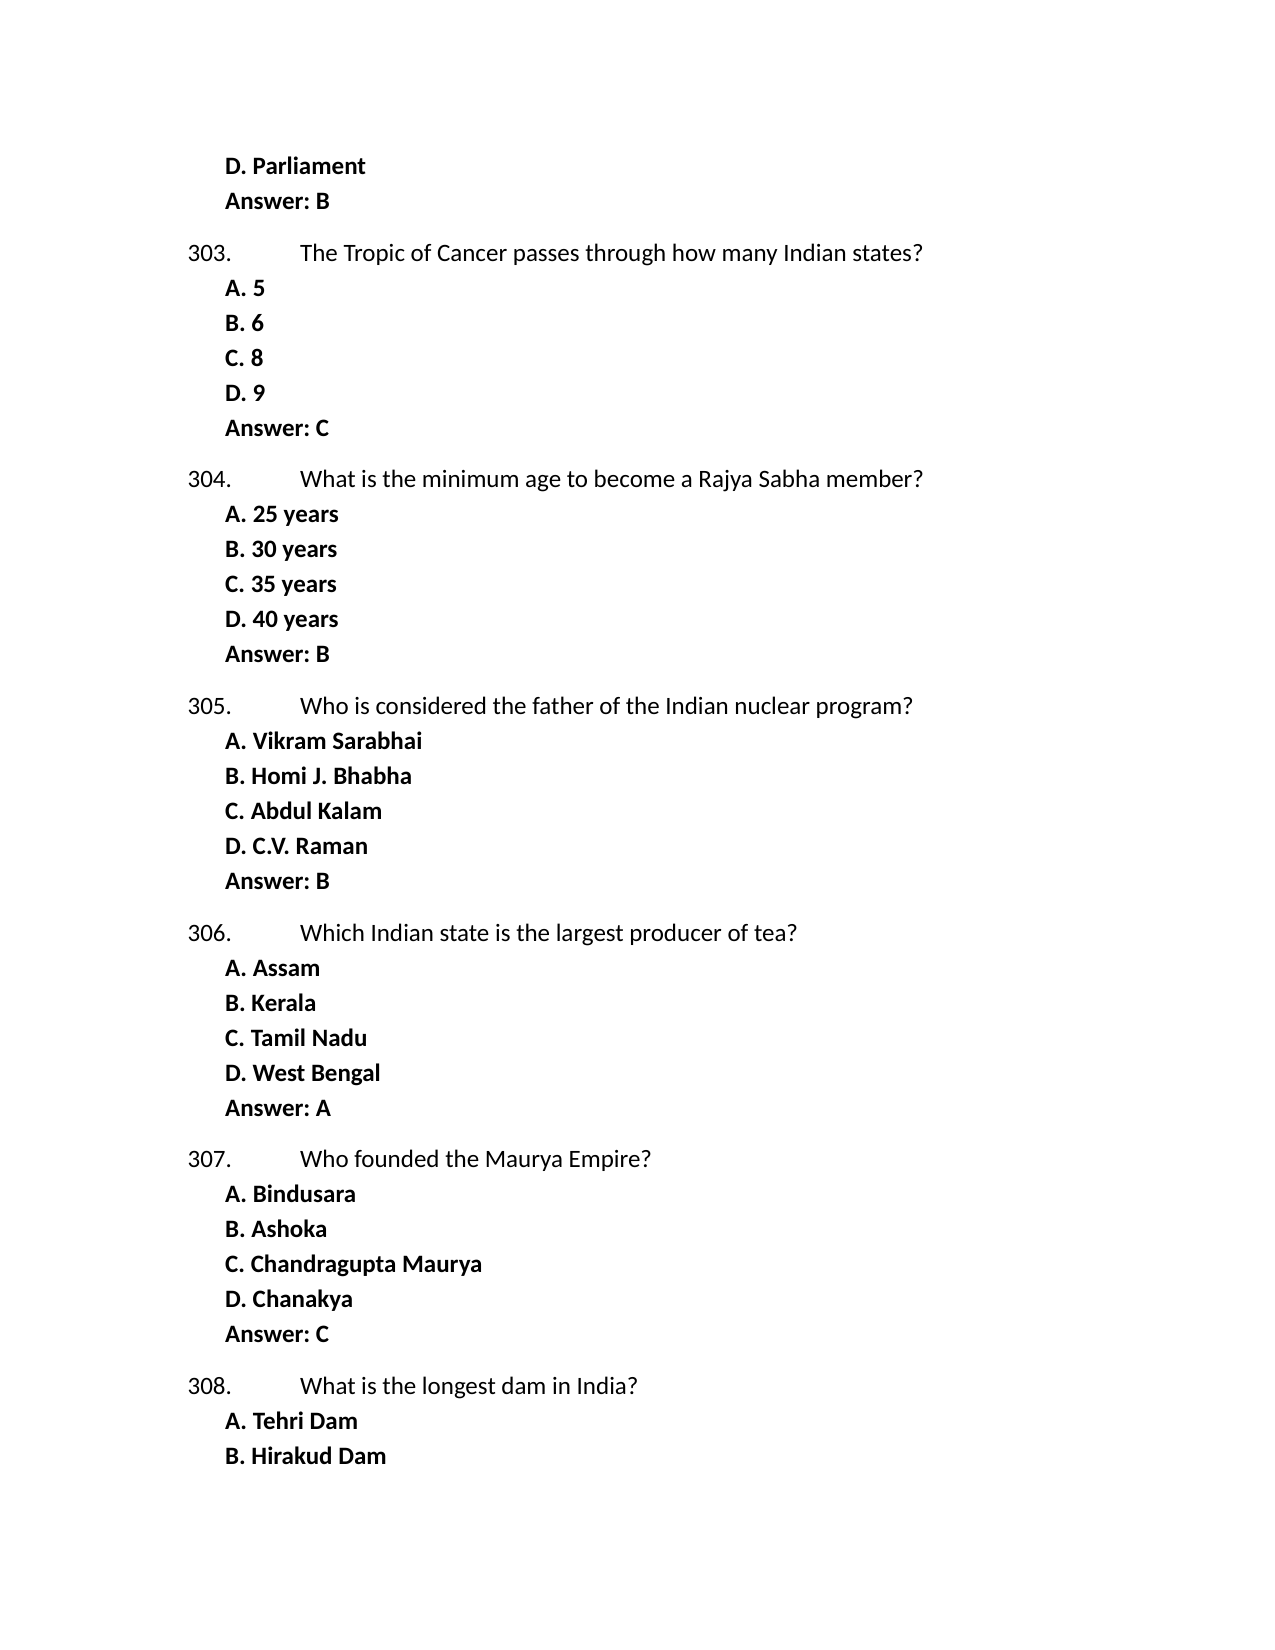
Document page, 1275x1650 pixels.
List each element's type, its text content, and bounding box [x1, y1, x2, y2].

list The Tropic of Cancer passes through how many Indian states? A. 5 B. 6 C. 8 D. 9 Answer: C [187, 237, 1125, 442]
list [187, 150, 1125, 216]
list Who is considered the father of the Indian nuclear program? A. Vikram Sarabhai B. Homi J. Bhabha C. Abdul Kalam D. C.V. Raman Answer: B [187, 690, 1125, 896]
list What is the minimum age to become a Rajya Sabha member? A. 25 years B. 30 years C. 35 years D. 40 years Answer: B [187, 463, 1125, 669]
list Which Indian state is the largest producer of tea? A. Assam B. Kerala C. Tamil Nadu D. West Bengal Answer: A [187, 917, 1125, 1122]
list Who founded the Maurya Empire? A. Bindusara B. Ashoka C. Chandragupta Maurya D. Chanakya Answer: C [187, 1143, 1125, 1349]
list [187, 1370, 1125, 1471]
